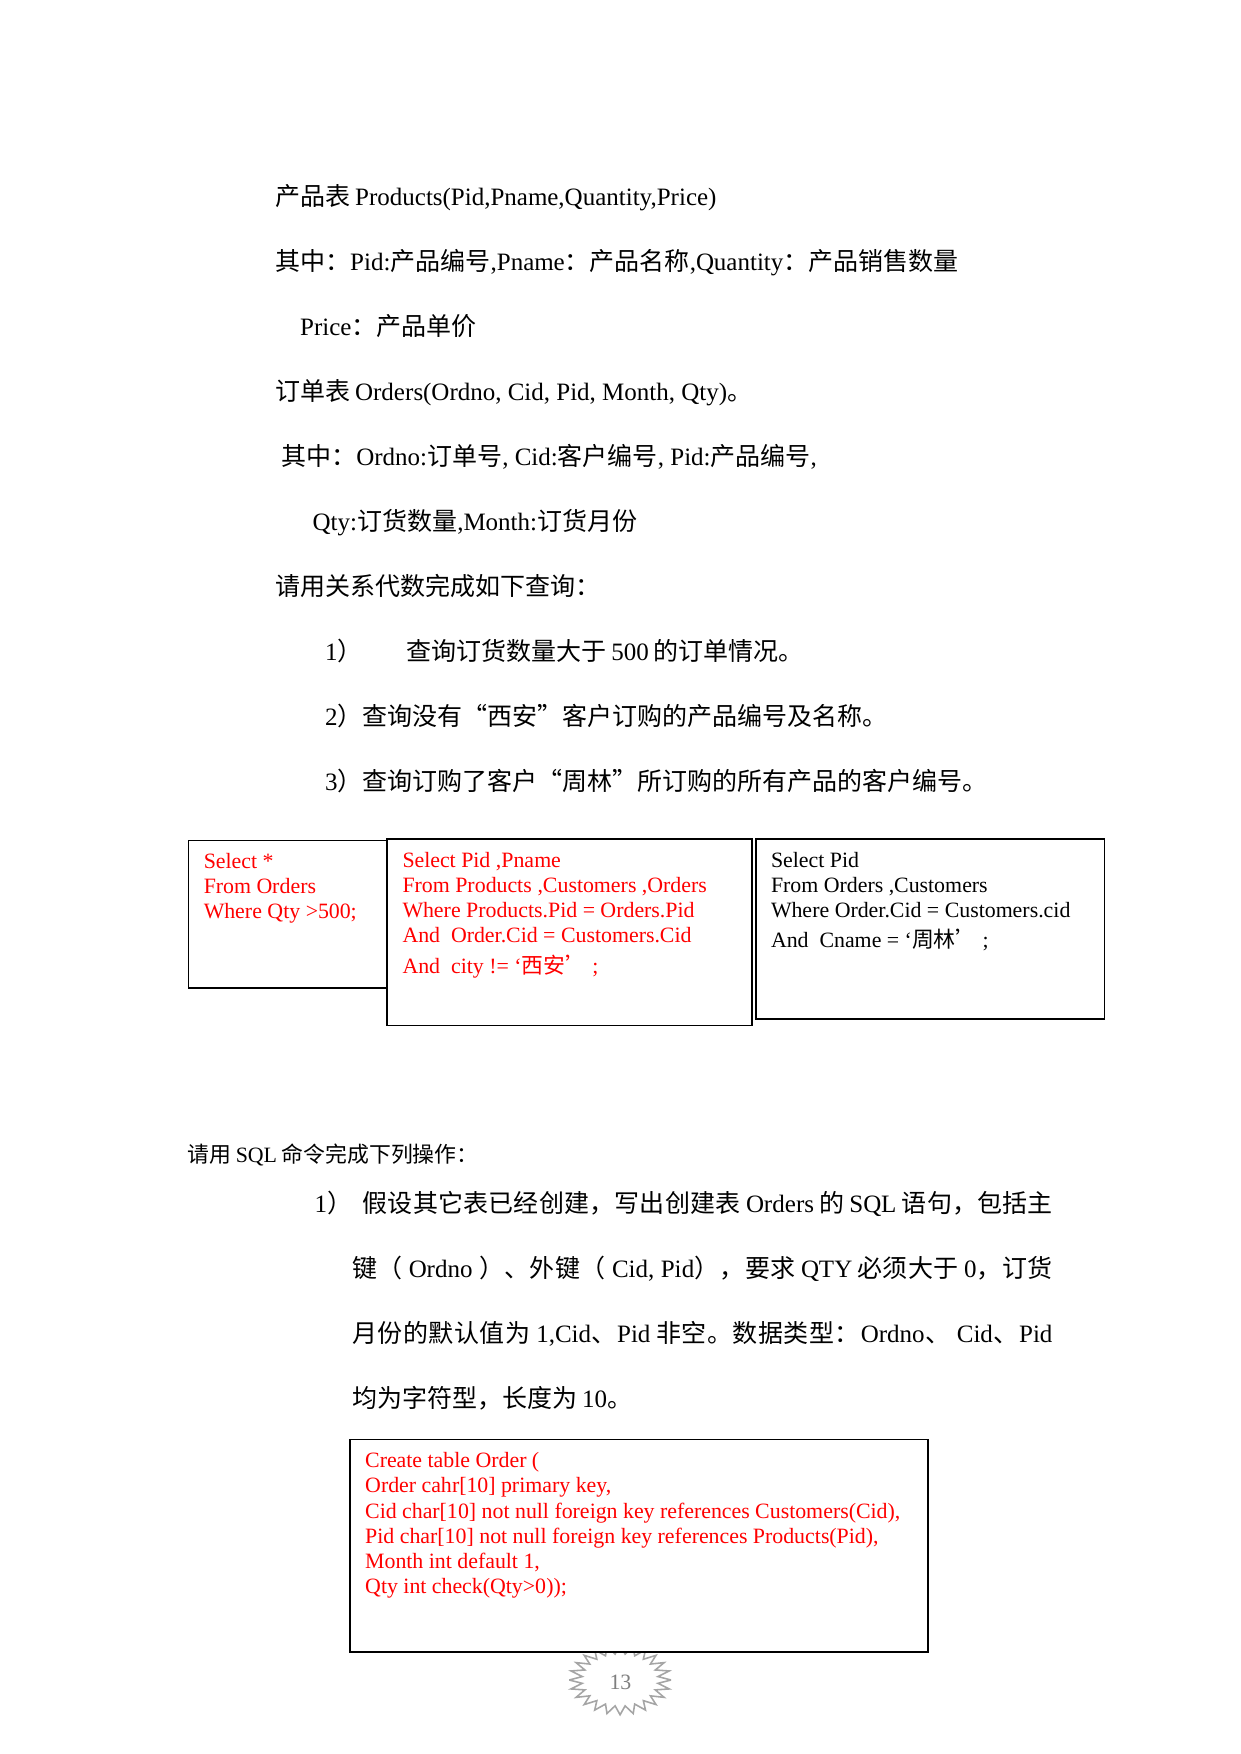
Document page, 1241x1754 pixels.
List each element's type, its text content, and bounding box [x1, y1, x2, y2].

text 请用关系代数完成如下查询： [187, 552, 1053, 617]
list 假设其它表已经创建，写出创建表Orders的SQL语句，包括主键（ Ordno ）、外键（ Cid, Pid），要求QTY必须大于0，订货月份的默认值为1,Cid、Pid非空。数据类型：Ordno、 Cid、Pid均为字符型，长度为10。 [314, 1169, 1053, 1429]
list 查询订货数量大于500的订单情况。 [325, 617, 1053, 682]
text 订单表Orders(Ordno, Cid, Pid, Month, Qty)。 [187, 357, 1053, 422]
text 其中：Pid:产品编号,Pname：产品名称,Quantity：产品销售数量 [187, 227, 1053, 292]
text 产品表Products(Pid,Pname,Quantity,Price) [187, 162, 1053, 227]
text 其中：Ordno:订单号, Cid:客户编号, Pid:产品编号, [187, 422, 1053, 487]
text 请用SQL命令完成下列操作： [187, 1137, 1053, 1169]
text 2）查询没有“西安”客户订购的产品编号及名称。 [187, 682, 1053, 747]
text Price：产品单价 [187, 292, 1053, 357]
text Qty:订货数量,Month:订货月份 [187, 487, 1053, 552]
text 3）查询订购了客户“周林”所订购的所有产品的客户编号。 [187, 747, 1053, 812]
